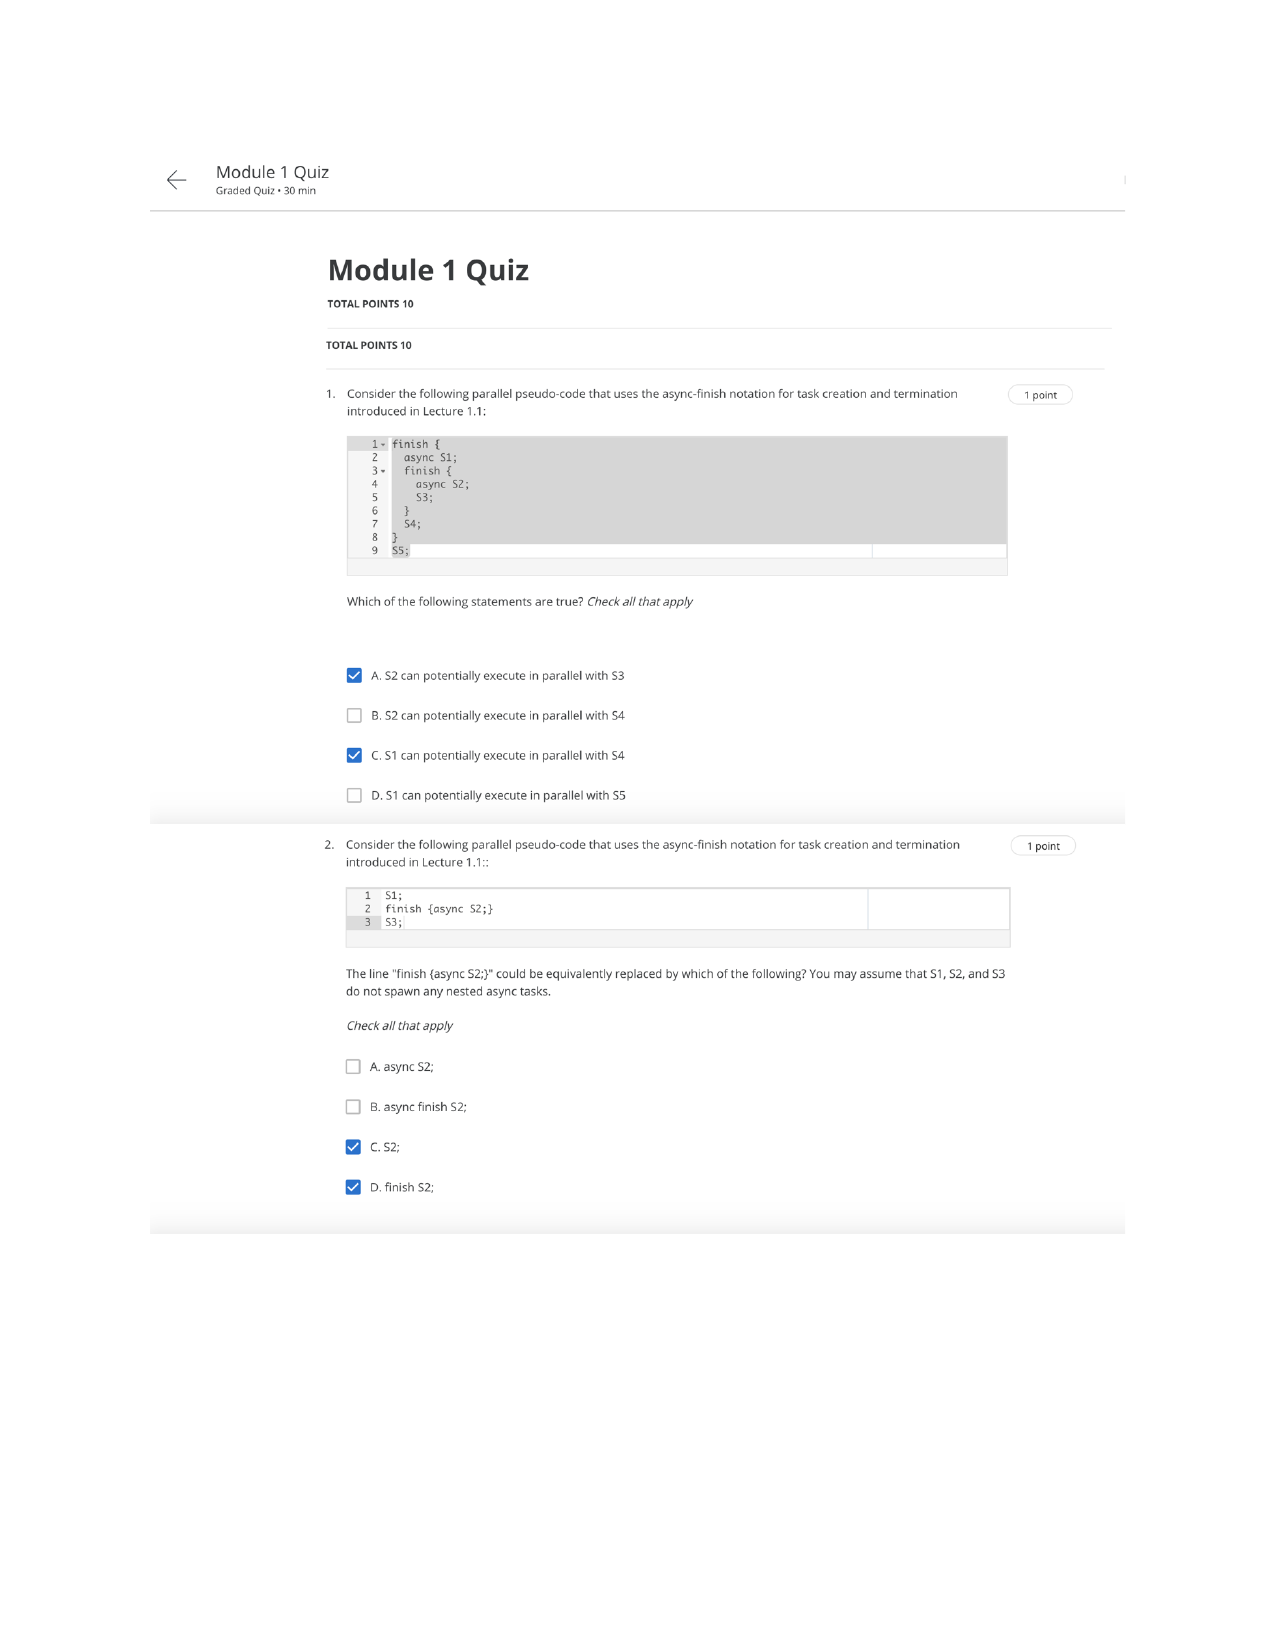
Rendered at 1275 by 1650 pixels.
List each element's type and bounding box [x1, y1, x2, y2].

picture [150, 150, 1125, 1234]
